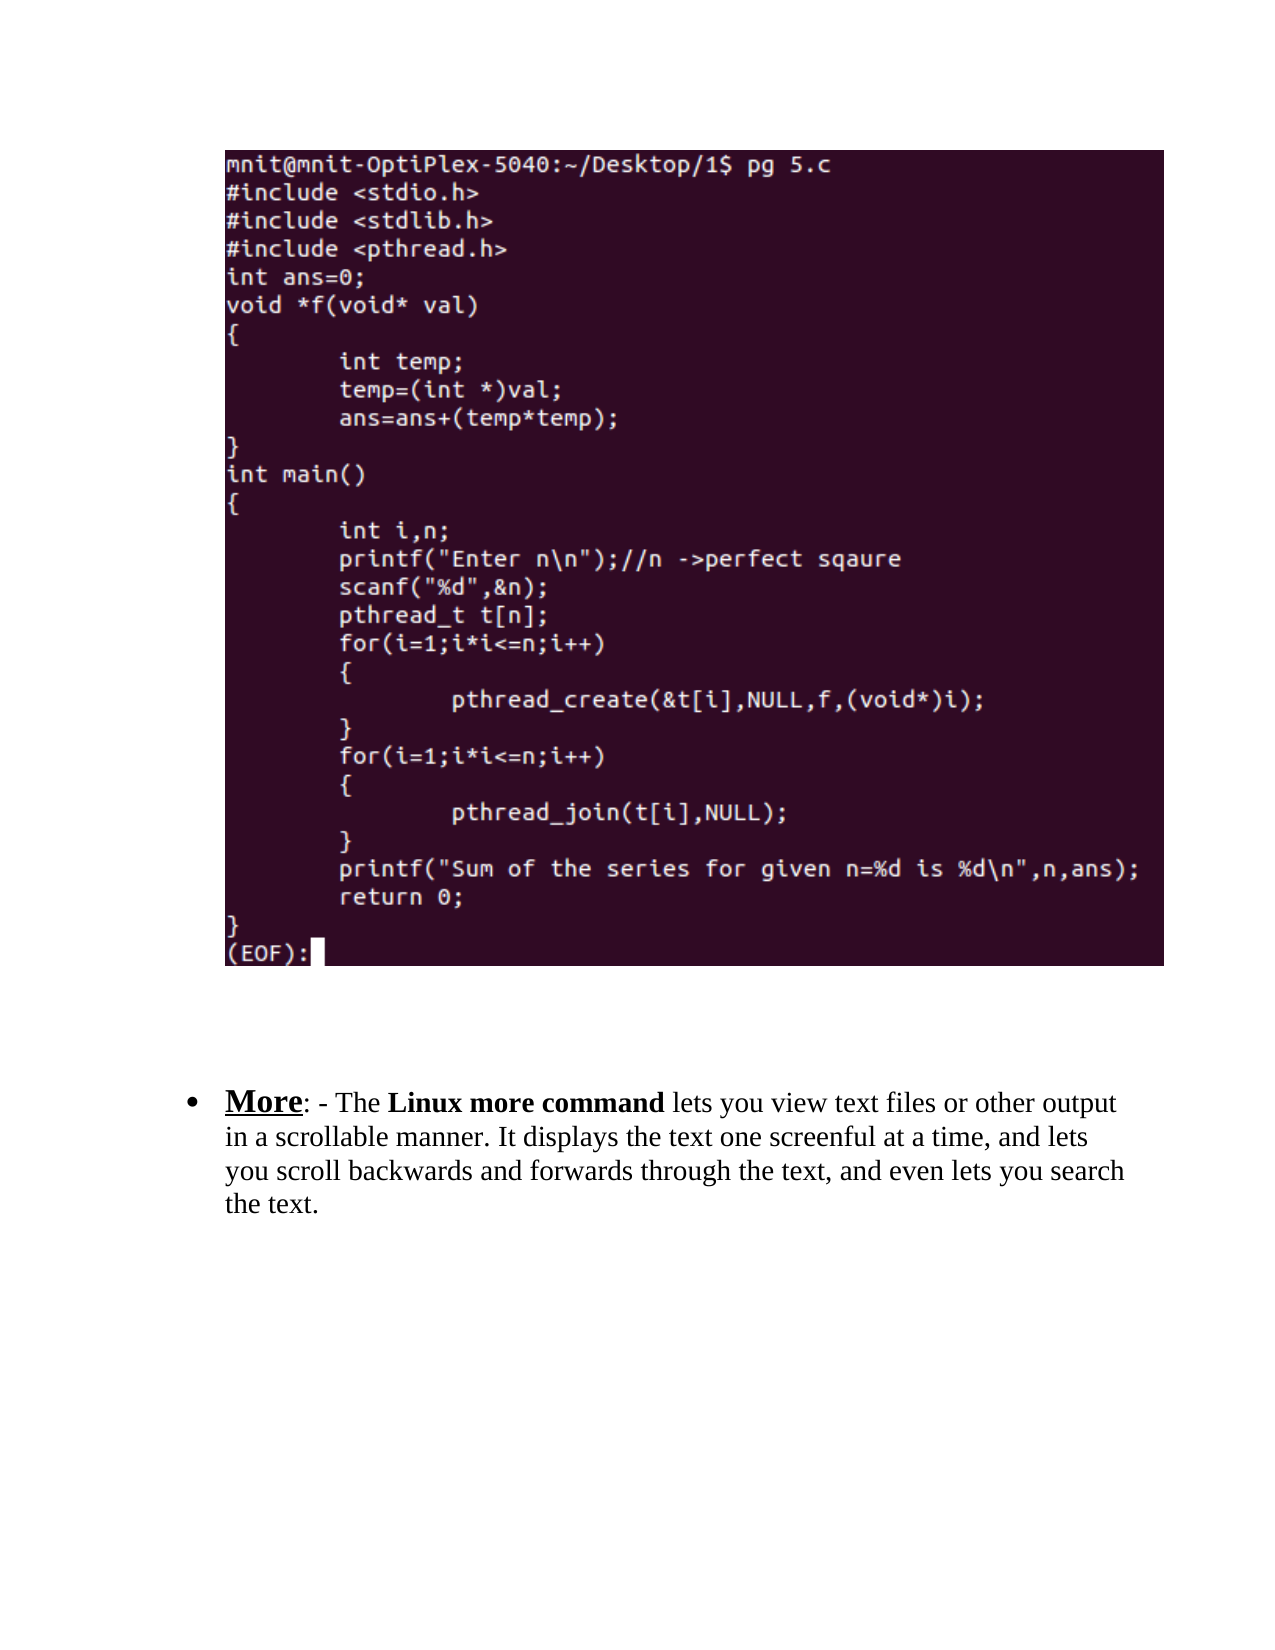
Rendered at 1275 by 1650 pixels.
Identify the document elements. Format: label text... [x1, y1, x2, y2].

picture [225, 150, 1164, 966]
list More: - The Linux more command lets you view text files or other output in a scrollable manner. It displays the text one screenful at a time, and lets you scroll backwards and forwards through the text, and even lets you search the text. [187, 1081, 1125, 1220]
